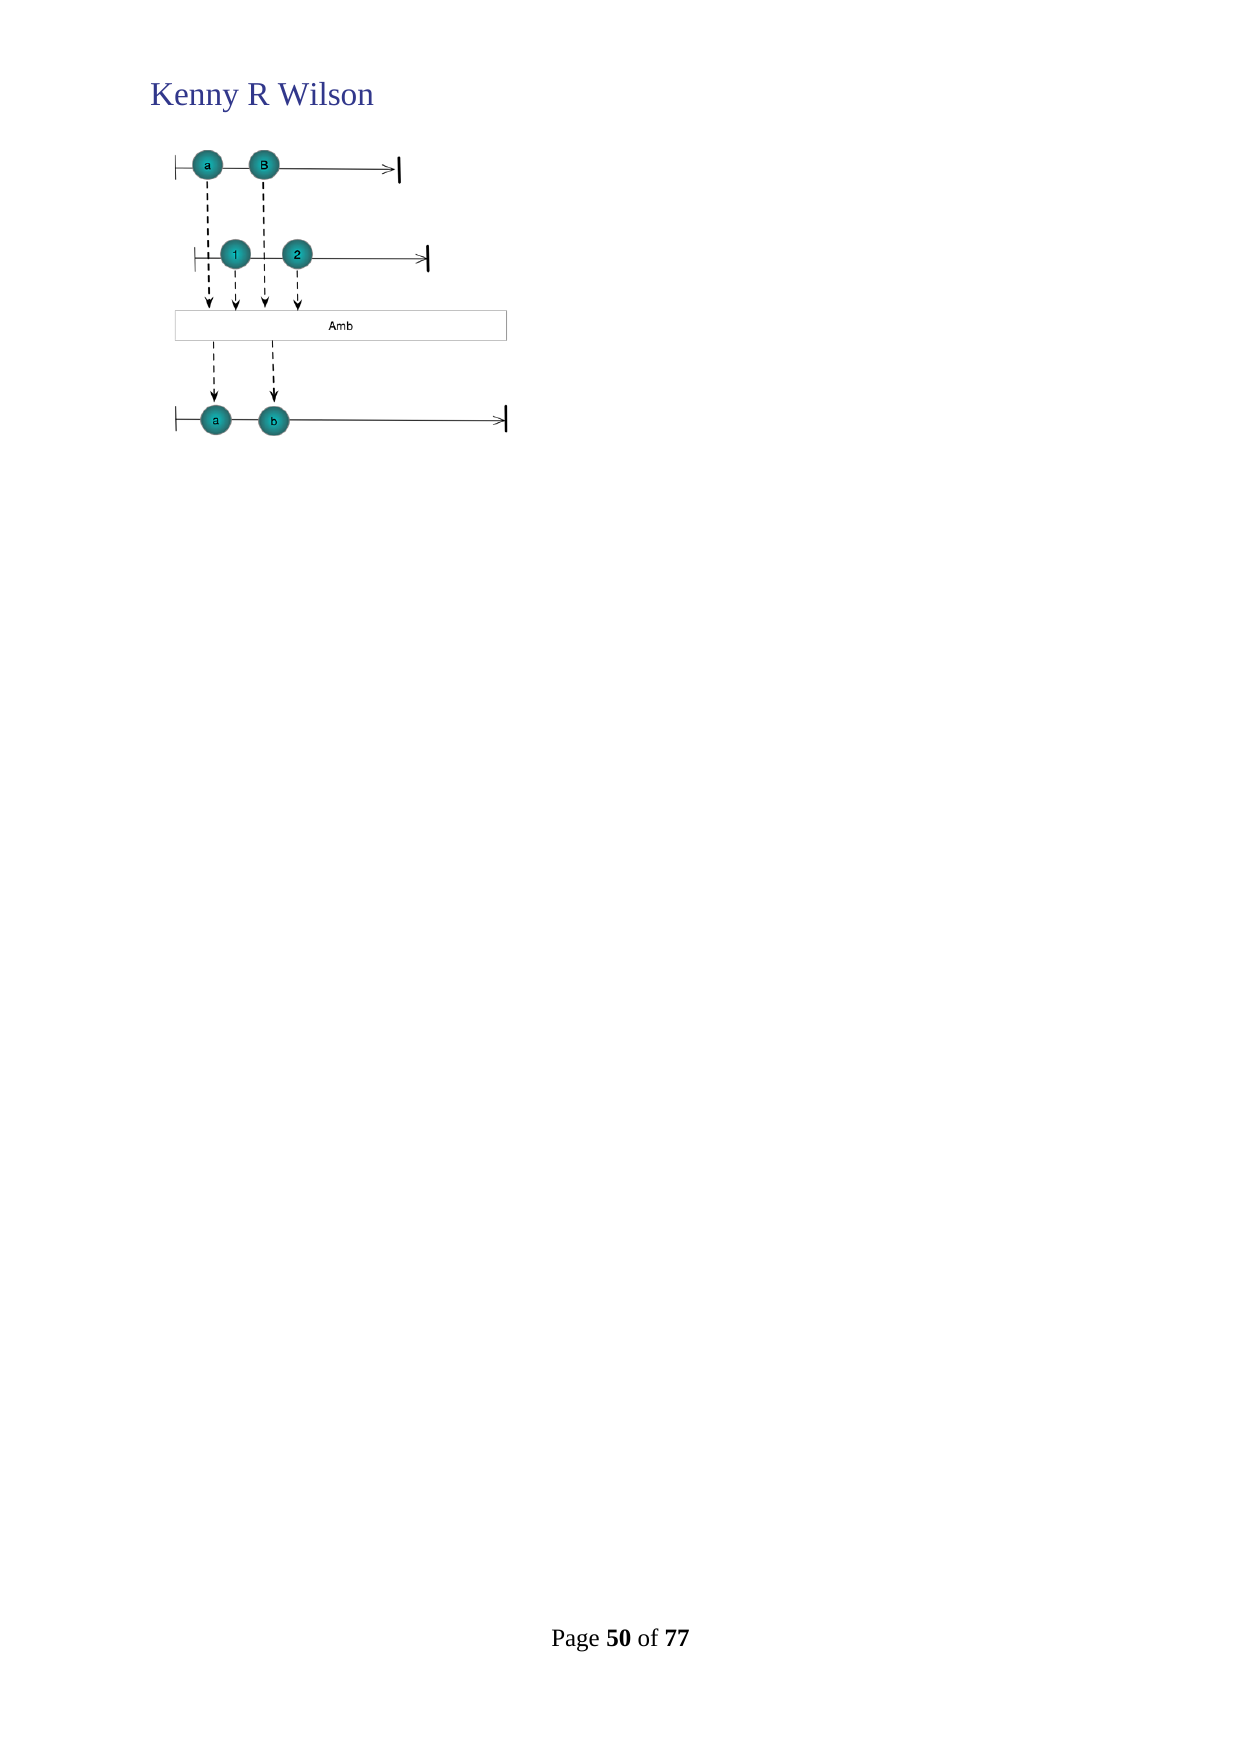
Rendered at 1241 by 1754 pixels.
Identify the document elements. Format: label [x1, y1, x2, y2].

picture [174, 150, 508, 436]
